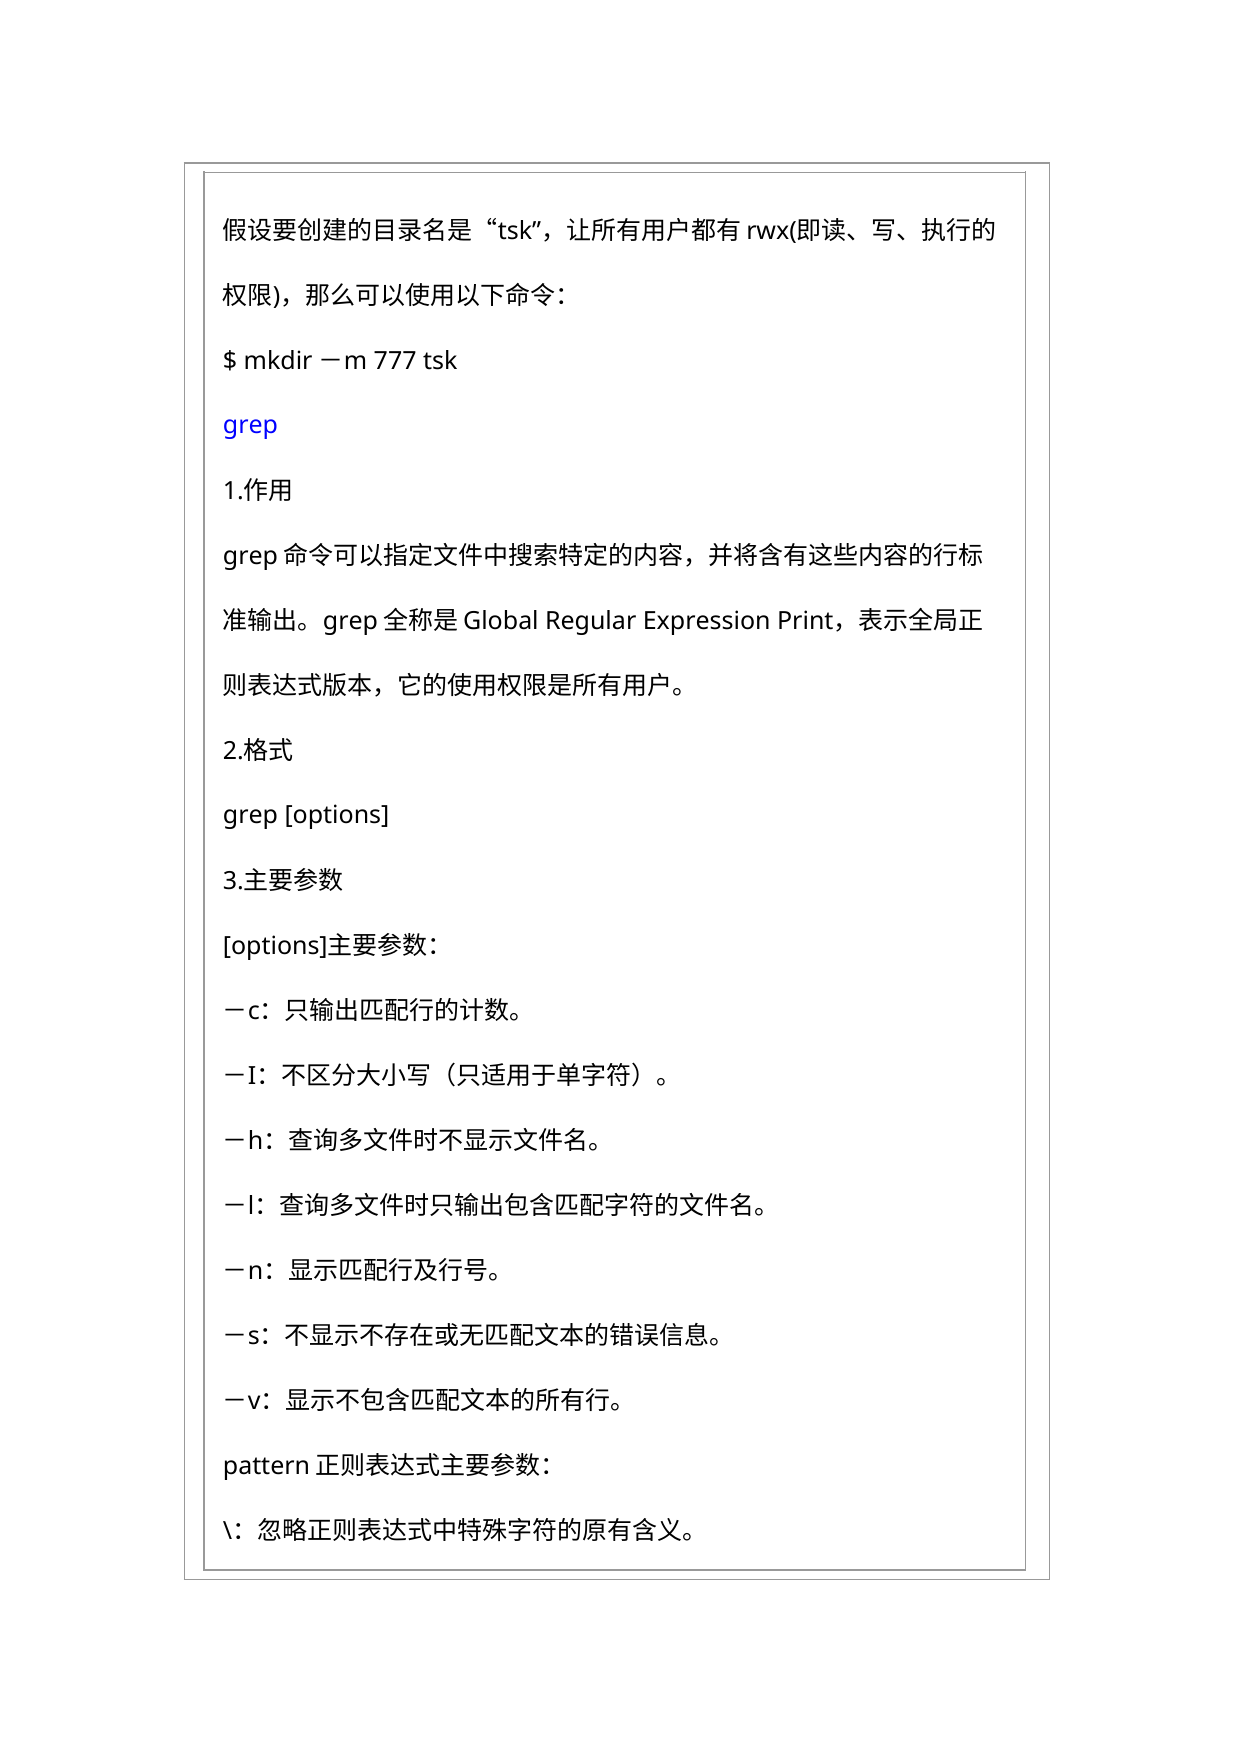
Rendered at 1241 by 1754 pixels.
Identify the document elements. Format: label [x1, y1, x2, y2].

table_header [185, 164, 1049, 1578]
